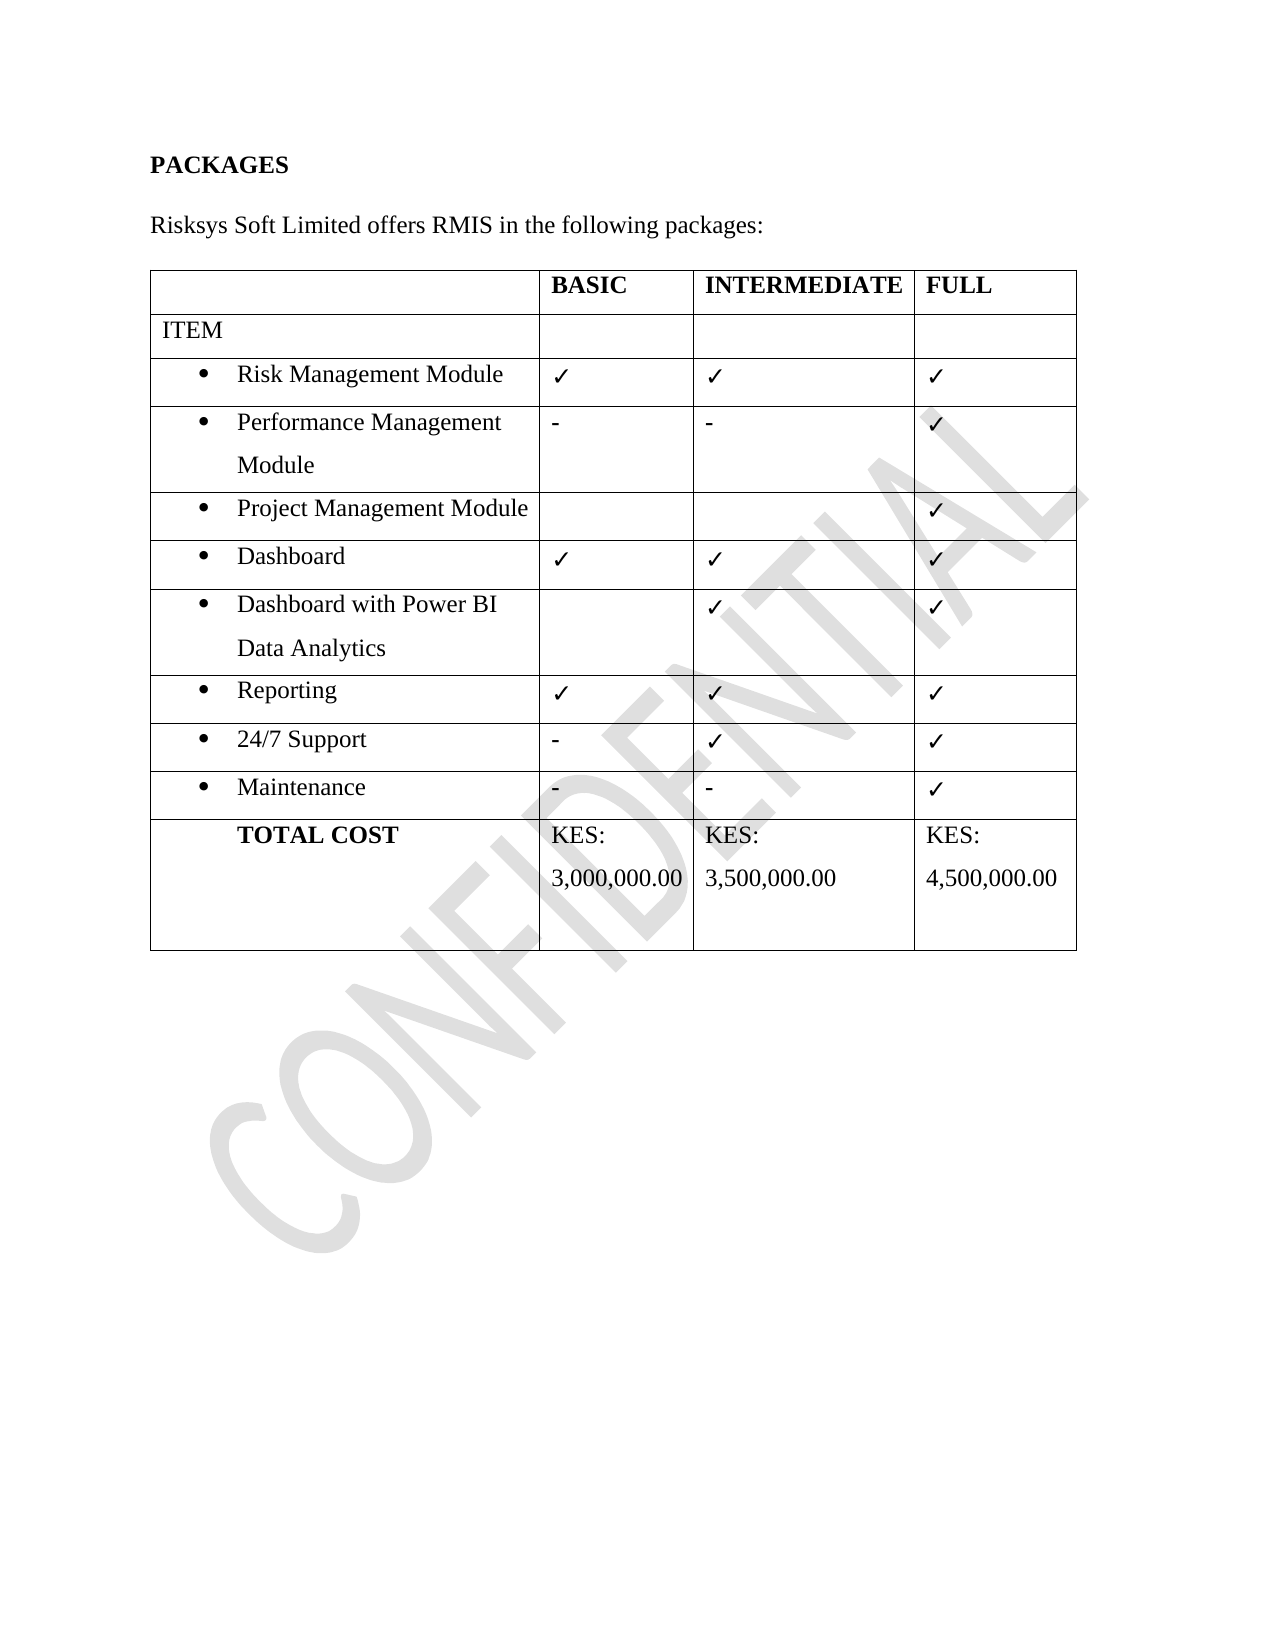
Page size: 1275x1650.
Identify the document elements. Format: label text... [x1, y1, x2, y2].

table_header BASIC [540, 271, 693, 314]
table_cell ✓ [694, 590, 914, 674]
table_cell ✓ [915, 772, 1076, 819]
table_cell Dashboard with Power BI Data Analytics [151, 590, 539, 674]
table_cell ITEM [151, 315, 539, 358]
table_cell ✓ [540, 541, 693, 588]
table_cell ✓ [915, 676, 1076, 723]
table_cell Performance Management Module [151, 407, 539, 492]
table_cell ✓ [694, 676, 914, 723]
text Risksys Soft Limited offers RMIS in the following packages: [150, 210, 1125, 238]
table_cell ✓ [540, 359, 693, 406]
table_cell - [540, 772, 693, 819]
table_cell [540, 590, 693, 674]
table_cell [915, 315, 1076, 358]
table_header FULL [915, 271, 1076, 314]
table_cell ✓ [694, 359, 914, 406]
table_header INTERMEDIATE [694, 271, 914, 314]
table_cell KES: 3,500,000.00 [694, 820, 914, 949]
table_cell ✓ [915, 407, 1076, 492]
table_cell Risk Management Module [151, 359, 539, 406]
table_cell ✓ [915, 493, 1076, 540]
table_cell Dashboard [151, 541, 539, 588]
table_cell Maintenance [151, 772, 539, 819]
table_cell ✓ [694, 724, 914, 771]
table_cell TOTAL COST [151, 820, 539, 949]
table_cell ✓ [915, 724, 1076, 771]
table_cell - [694, 407, 914, 492]
table_cell ✓ [694, 541, 914, 588]
table_cell [540, 315, 693, 358]
table_cell [694, 315, 914, 358]
table_cell KES: 4,500,000.00 [915, 820, 1076, 949]
table_cell - [540, 724, 693, 771]
table_cell ✓ [915, 359, 1076, 406]
table_cell - [540, 407, 693, 492]
table_header [151, 271, 539, 314]
table_cell - [694, 772, 914, 819]
table_cell ✓ [915, 541, 1076, 588]
table_cell ✓ [540, 676, 693, 723]
table_cell 24/7 Support [151, 724, 539, 771]
table_cell [540, 493, 693, 540]
table_cell Project Management Module [151, 493, 539, 540]
table_cell KES: 3,000,000.00 [540, 820, 693, 949]
table_cell ✓ [915, 590, 1076, 674]
text PACKAGES [150, 150, 1125, 179]
table_cell [694, 493, 914, 540]
table_cell Reporting [151, 676, 539, 723]
